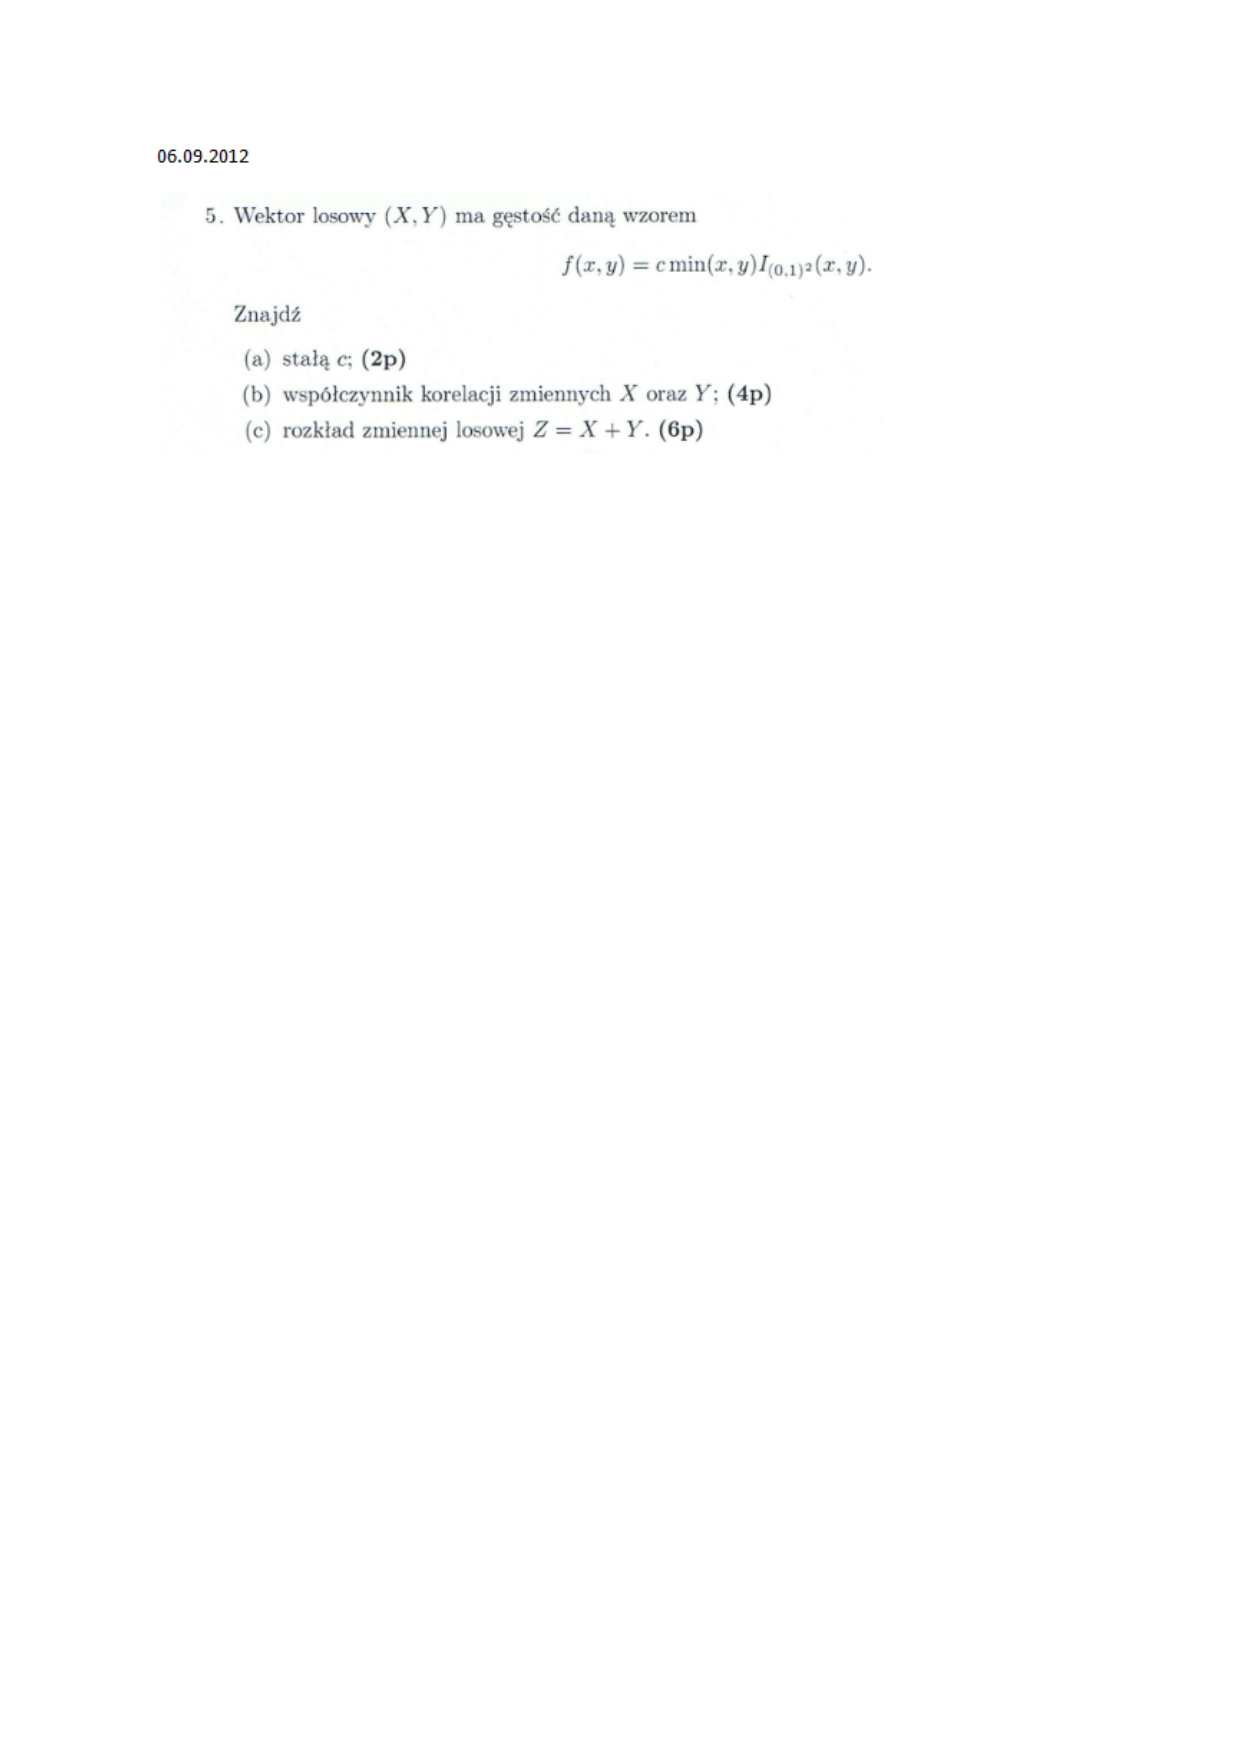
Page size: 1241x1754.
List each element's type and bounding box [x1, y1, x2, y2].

picture [147, 147, 884, 454]
